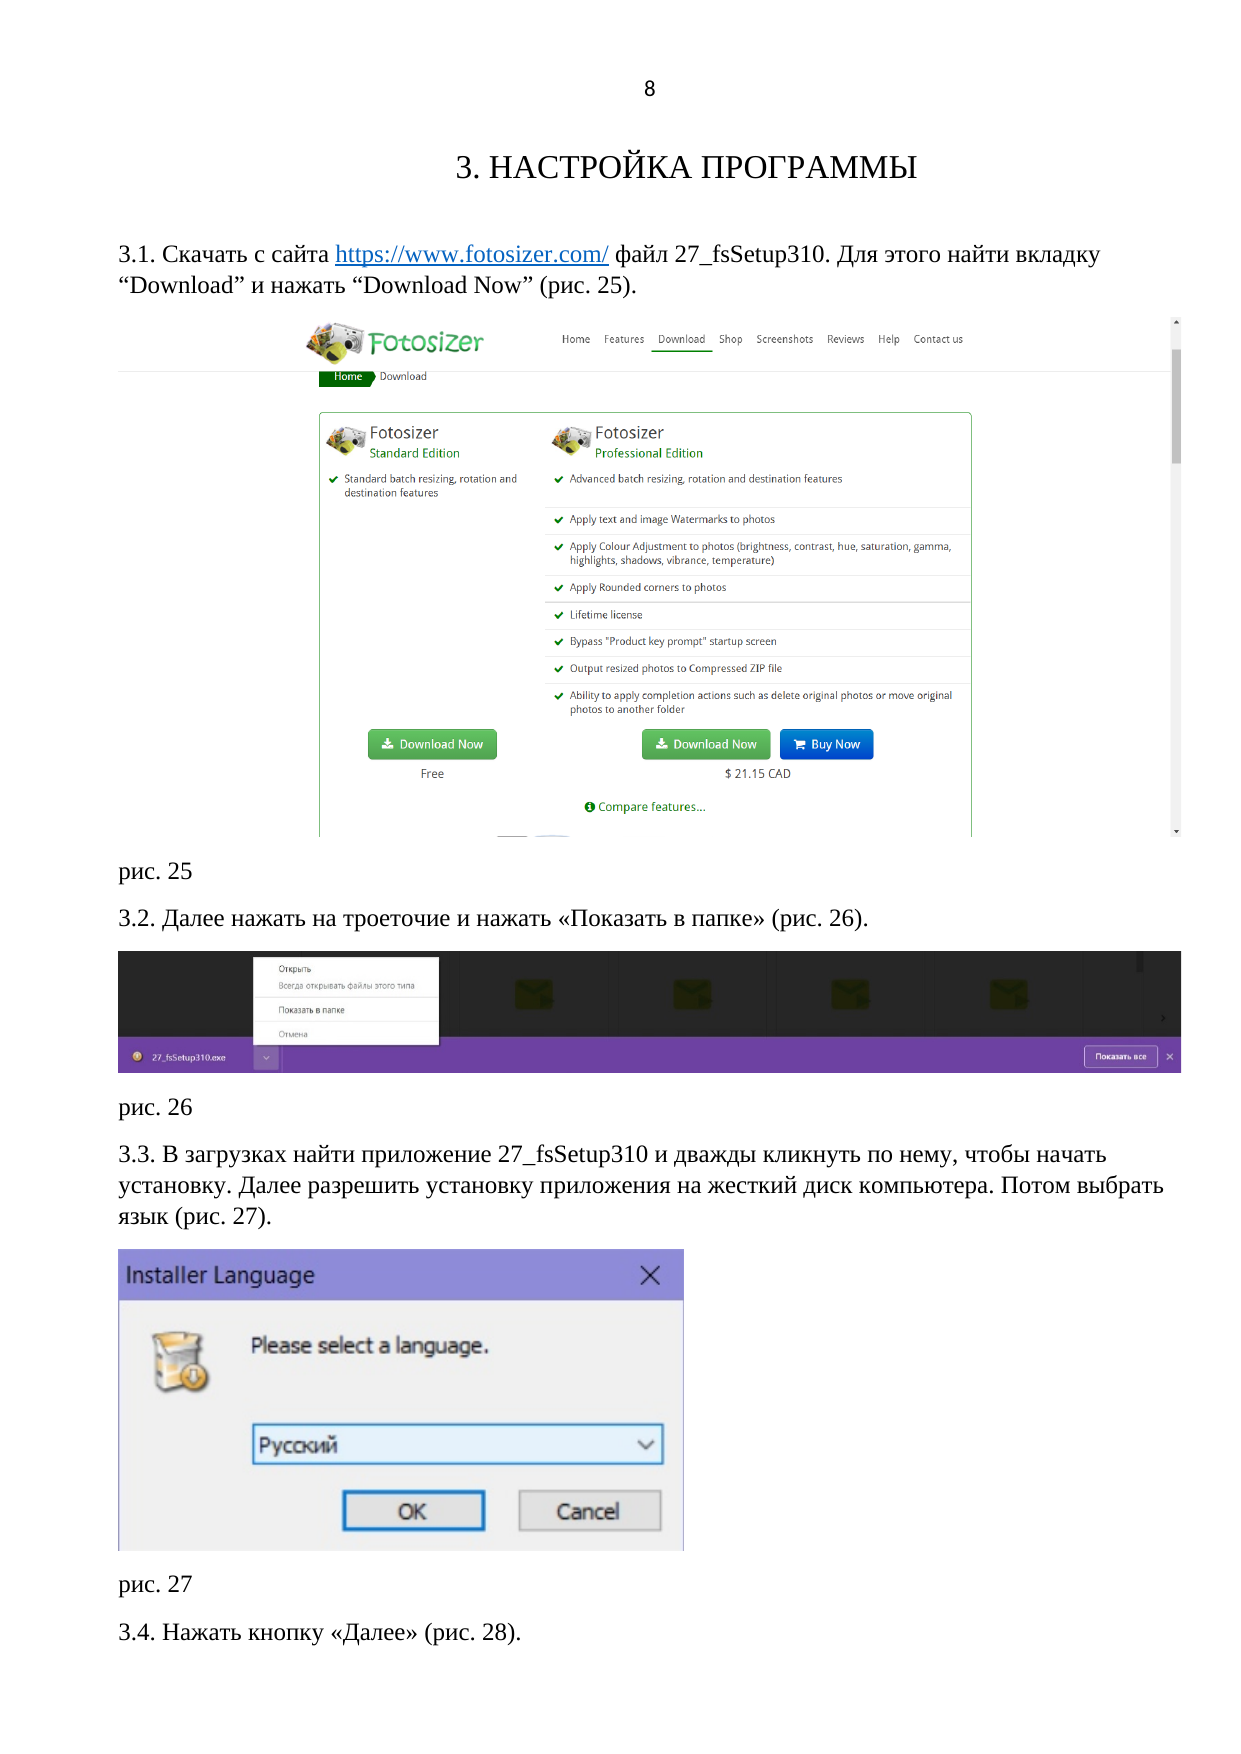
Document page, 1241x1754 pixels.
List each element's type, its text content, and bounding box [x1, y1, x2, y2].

picture [118, 1249, 684, 1551]
text рис. 26 [118, 1092, 1181, 1120]
text 3. Настройка программы [118, 148, 1181, 186]
text 3.4. Нажать кнопку «Далее» (рис. 28). [118, 1617, 1181, 1646]
text 3.1. Скачать с сайта https://www.fotosizer.com/ файл 27_fsSetup310. Для этого найти вкладку “Download” и нажать “Download Now” (рис. 25). [118, 239, 1181, 299]
text 3.3. В загрузках найти приложение 27_fsSetup310 и дважды кликнуть по нему, чтобы начать установку. Далее разрешить установку приложения на жесткий диск компьютера. Потом выбрать язык (рис. 27). [118, 1139, 1181, 1230]
text рис. 27 [118, 1569, 1181, 1598]
text рис. 25 [118, 856, 1181, 884]
text 3.2. Далее нажать на троеточие и нажать «Показать в папке» (рис. 26). [118, 903, 1181, 932]
picture [118, 317, 1182, 837]
picture [118, 951, 1182, 1073]
